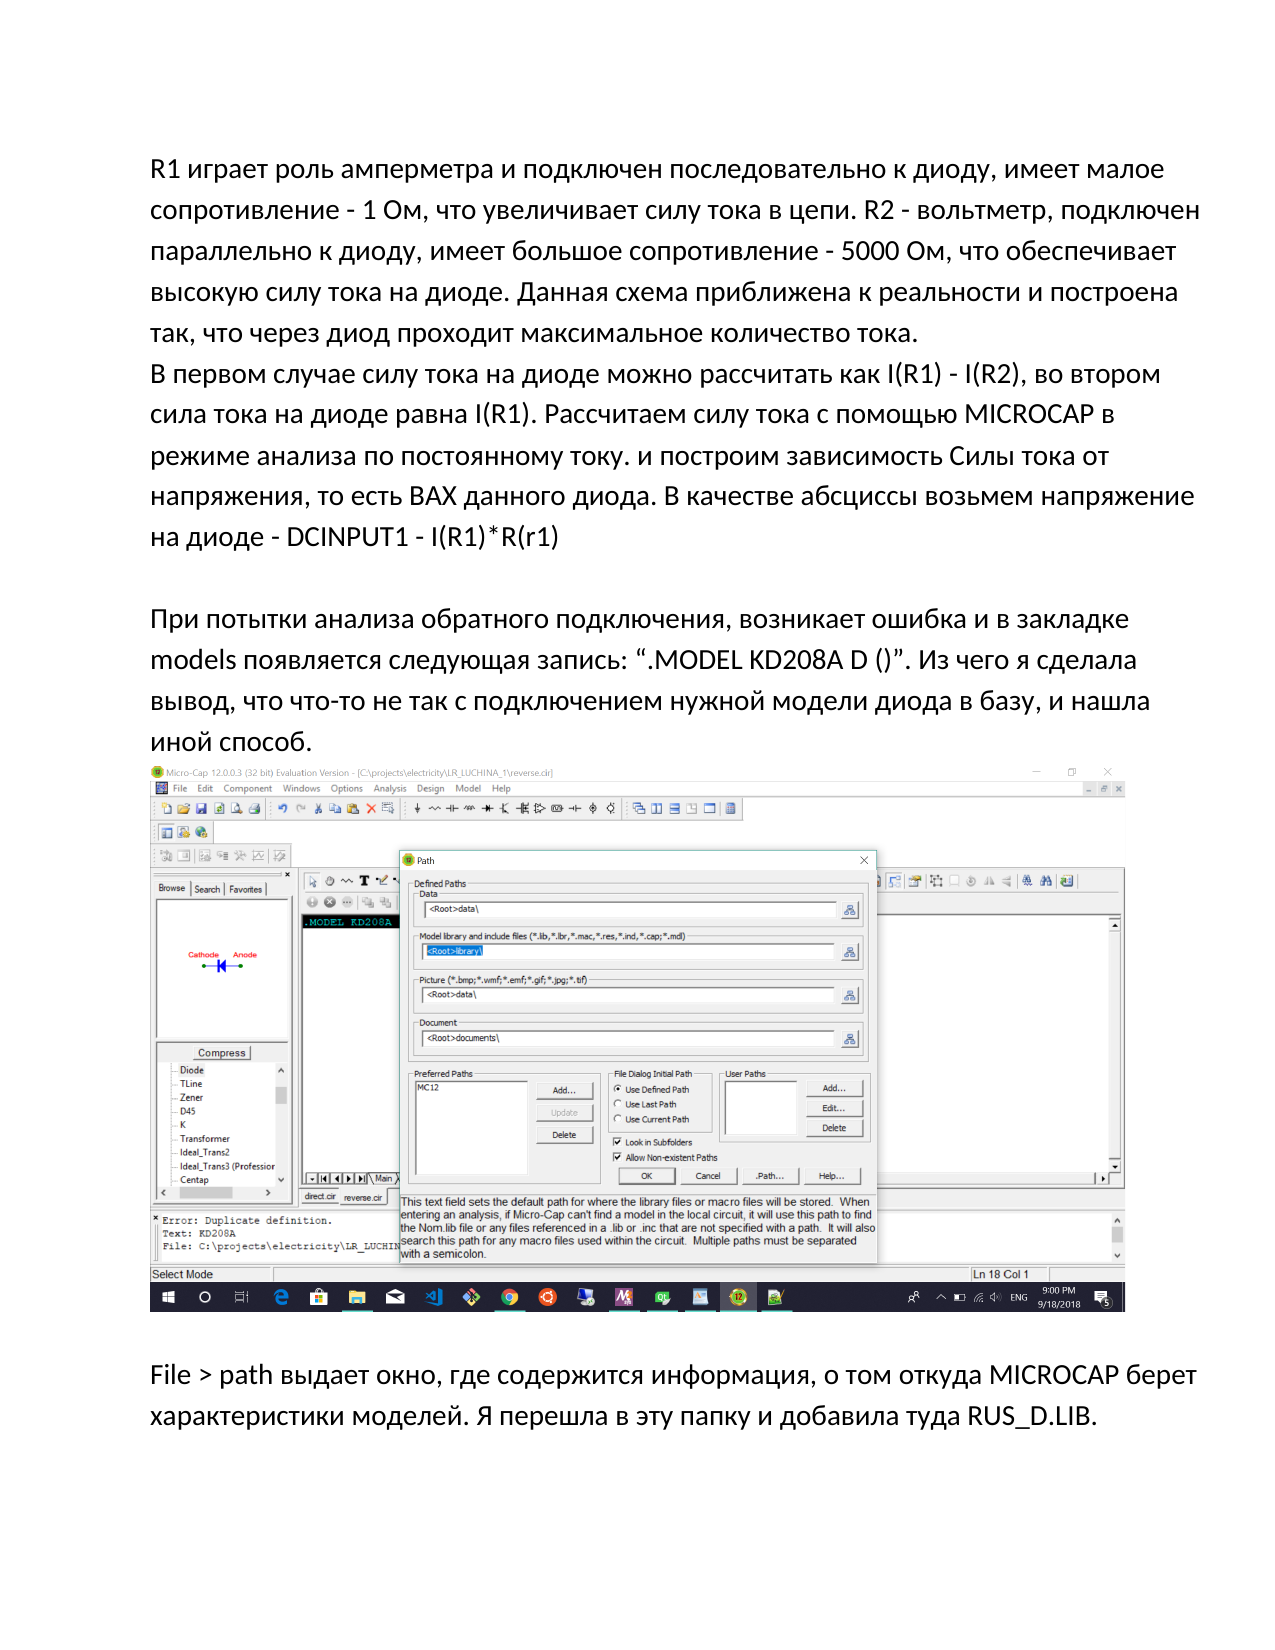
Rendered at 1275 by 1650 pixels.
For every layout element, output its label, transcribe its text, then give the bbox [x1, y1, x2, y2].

text При потытки анализа обратного подключения, возникает ошибка и в закладке models появляется следующая запись: “.MODEL KD208A D ()”. Из чего я сделала вывод, что что-то не так с подключением нужной модели диода в базу, и нашла иной способ. [150, 600, 1219, 759]
text R1 играет роль амперметра и подключен последовательно к диоду, имеет малое сопротивление - 1 Ом, что увеличивает силу тока в цепи. R2 - вольтметр, подключен параллельно к диоду, имеет большое сопротивление - 5000 Ом, что обеспечивает высокую силу тока на диоде. Данная схема приближена к реальности и построена так, что через диод проходит максимальное количество тока. [150, 150, 1219, 349]
text В первом случае силу тока на диоде можно рассчитать как I(R1) - I(R2), во втором сила тока на диоде равна I(R1). Рассчитаем силу тока с помощью MICROCAP в режиме анализа по постоянному току. и построим зависимость Силы тока от напряжения, то есть ВАХ данного диода. В качестве абсциссы возьмем напряжение на диоде - DCINPUT1 - I(R1)*R(r1) [150, 355, 1219, 554]
text File > path выдает окно, где содержится информация, о том откуда MICROCAP берет характеристики моделей. Я перешла в эту папку и добавила туда RUS_D.LIB. [150, 1356, 1219, 1433]
picture [150, 764, 1125, 1312]
